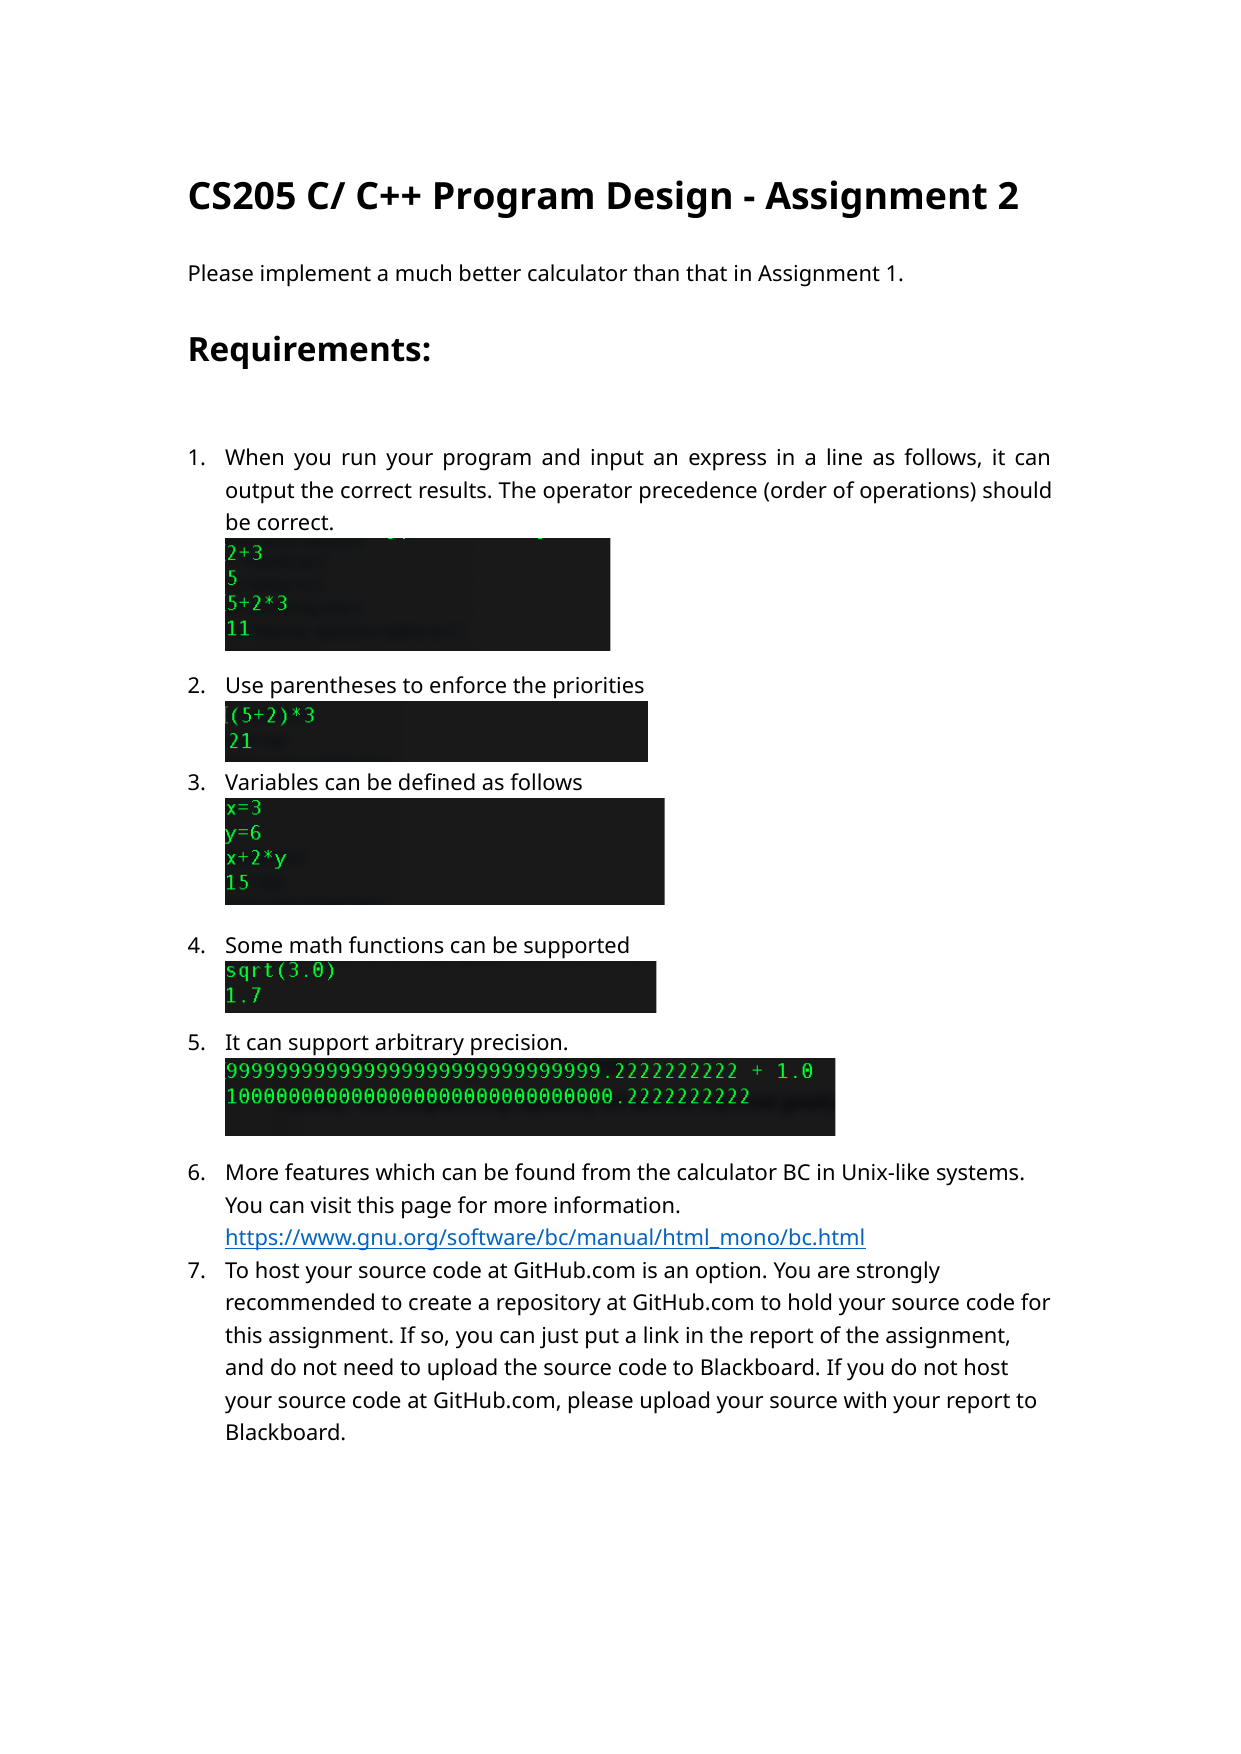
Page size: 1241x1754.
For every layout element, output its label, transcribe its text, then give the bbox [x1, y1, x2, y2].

list When you run your program and input an express in a line as follows, it can output the correct results. The operator precedence (order of operations) should be correct. [187, 441, 1053, 538]
list It can support arbitrary precision. [187, 1026, 1053, 1058]
text Please implement a much better calculator than that in Assignment 1. [187, 256, 1053, 289]
picture [225, 701, 648, 762]
subtitle Requirements: [187, 316, 1053, 381]
list Variables can be defined as follows [187, 766, 1053, 798]
list Some math functions can be supported [187, 928, 1053, 961]
picture [225, 538, 611, 651]
picture [225, 798, 665, 905]
list More features which can be found from the calculator BC in Unix-like systems. You can visit this page for more information. https://www.gnu.org/software/bc/manual/html_mono/bc.html [187, 1156, 1053, 1253]
list To host your source code at GitHub.com is an option. You are strongly recommended to create a repository at GitHub.com to hold your source code for this assignment. If so, you can just put a link in the report of the assignment, and do not need to upload the source code to Blackboard. If you do not host your source code at GitHub.com, please upload your source with your report to Blackboard. [187, 1253, 1053, 1448]
picture [225, 1058, 836, 1136]
list Use parentheses to enforce the priorities [187, 668, 1053, 701]
text CS205 C/ C++ Program Design - Assignment 2 [187, 162, 1053, 227]
picture [225, 961, 657, 1013]
